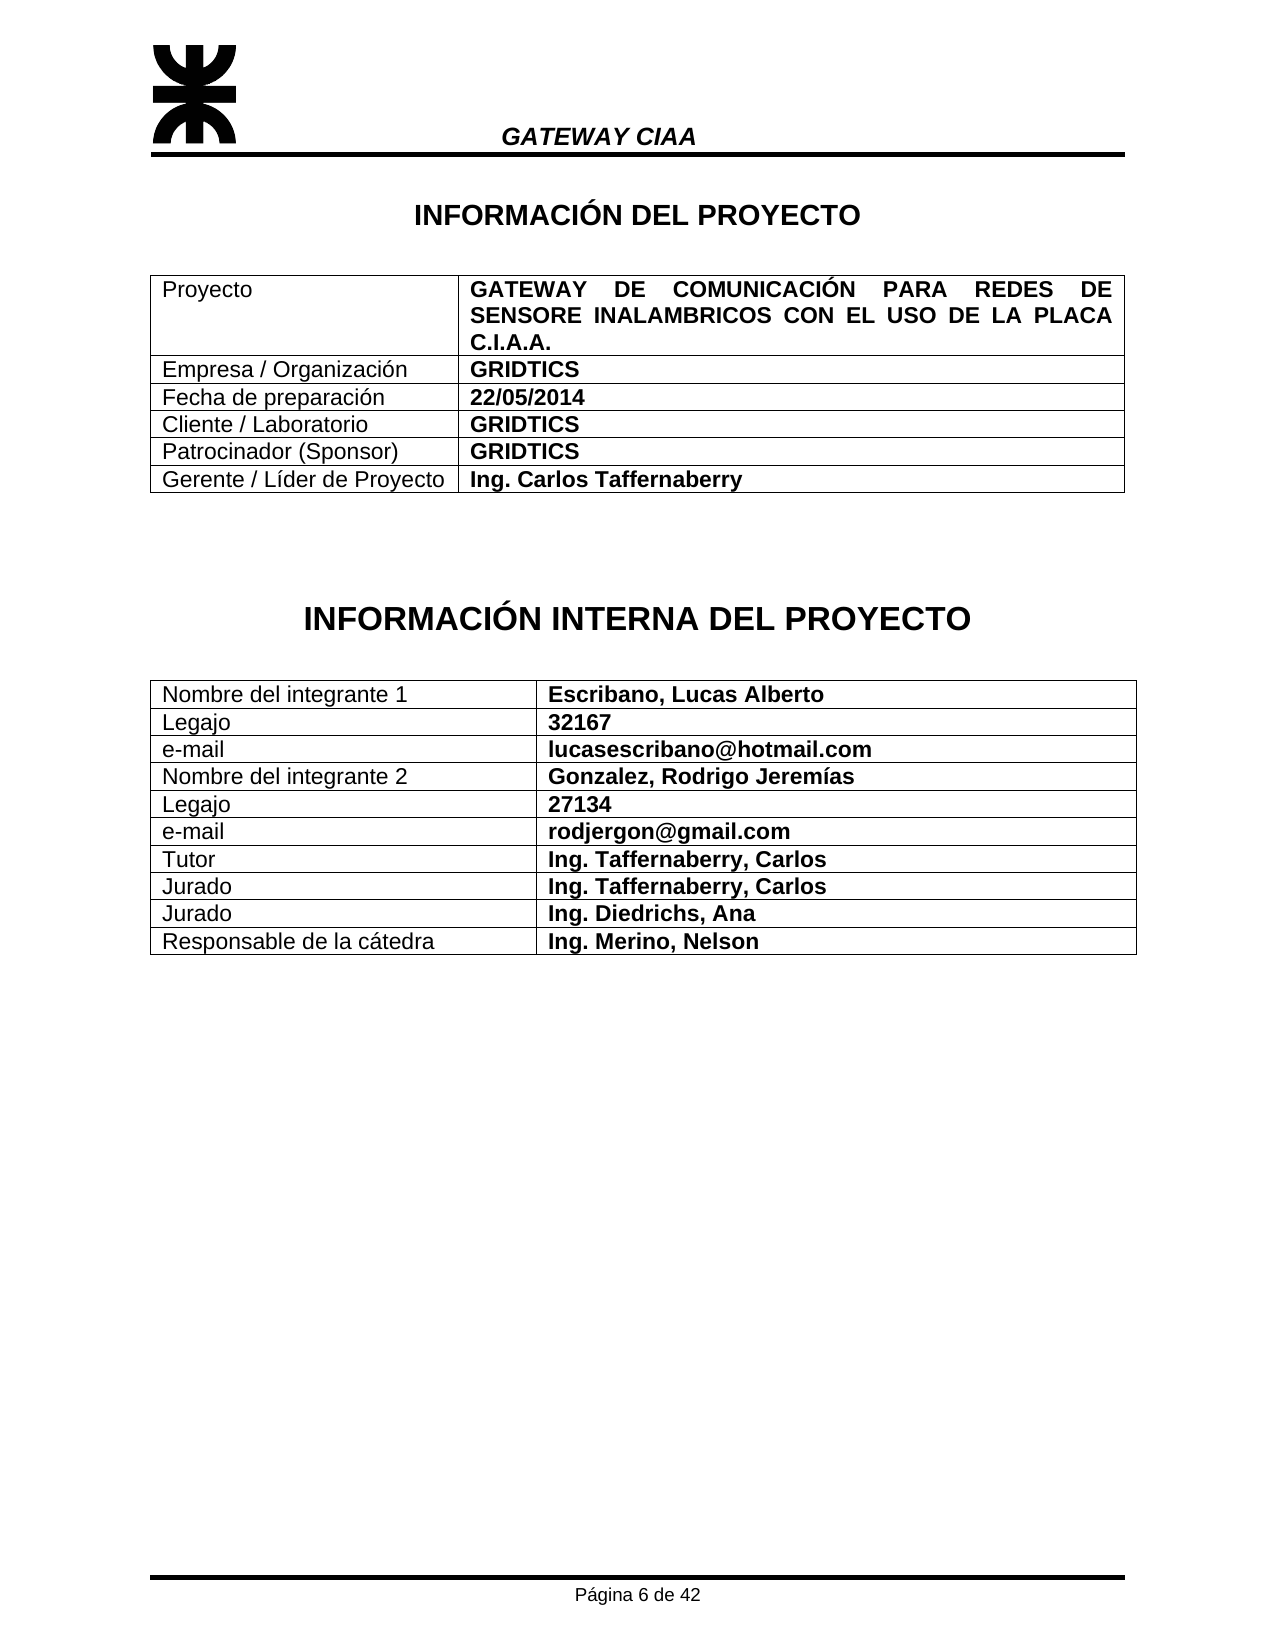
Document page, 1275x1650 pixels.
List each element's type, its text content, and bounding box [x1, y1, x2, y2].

table_cell Ing. Taffernaberry, Carlos [537, 873, 1136, 899]
table_cell Gerente / Líder de Proyecto [151, 466, 458, 492]
table_cell Ing. Carlos Taffernaberry [459, 466, 1124, 492]
table_cell Legajo [151, 791, 536, 817]
table_cell 27134 [537, 791, 1136, 817]
table_cell Empresa / Organización [151, 356, 458, 382]
table_cell Cliente / Laboratorio [151, 411, 458, 437]
table_cell GRIDTICS [459, 438, 1124, 464]
table_cell Ing. Taffernaberry, Carlos [537, 846, 1136, 872]
table_cell Responsable de la cátedra [151, 928, 536, 954]
table_cell GRIDTICS [459, 411, 1124, 437]
table_cell 22/05/2014 [459, 384, 1124, 410]
table_cell Gonzalez, Rodrigo Jeremías [537, 763, 1136, 790]
table_cell rodjergon@gmail.com [537, 818, 1136, 844]
table_cell Ing. Merino, Nelson [537, 928, 1136, 954]
table_cell Legajo [151, 709, 536, 735]
table_cell lucasescribano@hotmail.com [537, 736, 1136, 762]
table_cell Nombre del integrante 2 [151, 763, 536, 790]
table_cell Jurado [151, 900, 536, 927]
table_header Nombre del integrante 1 [151, 681, 536, 707]
table_cell Fecha de preparación [151, 384, 458, 410]
table_header Escribano, Lucas Alberto [537, 681, 1136, 707]
table_cell e-mail [151, 736, 536, 762]
table_cell e-mail [151, 818, 536, 844]
table_cell Tutor [151, 846, 536, 872]
table_cell 32167 [537, 709, 1136, 735]
table_header Proyecto [151, 276, 458, 355]
table_cell Patrocinador (Sponsor) [151, 438, 458, 464]
title Información Interna del Proyecto [150, 598, 1125, 637]
table_cell GRIDTICS [459, 356, 1124, 382]
picture [151, 45, 238, 145]
title Información del Proyecto [150, 198, 1125, 232]
table_cell Jurado [151, 873, 536, 899]
table_cell Ing. Diedrichs, Ana [537, 900, 1136, 927]
table_header GATEWAY DE COMUNICACIÓN PARA REDES DE SENSORE INALAMBRICOS CON EL USO DE LA PLACA C.I.A.A. [459, 276, 1124, 355]
